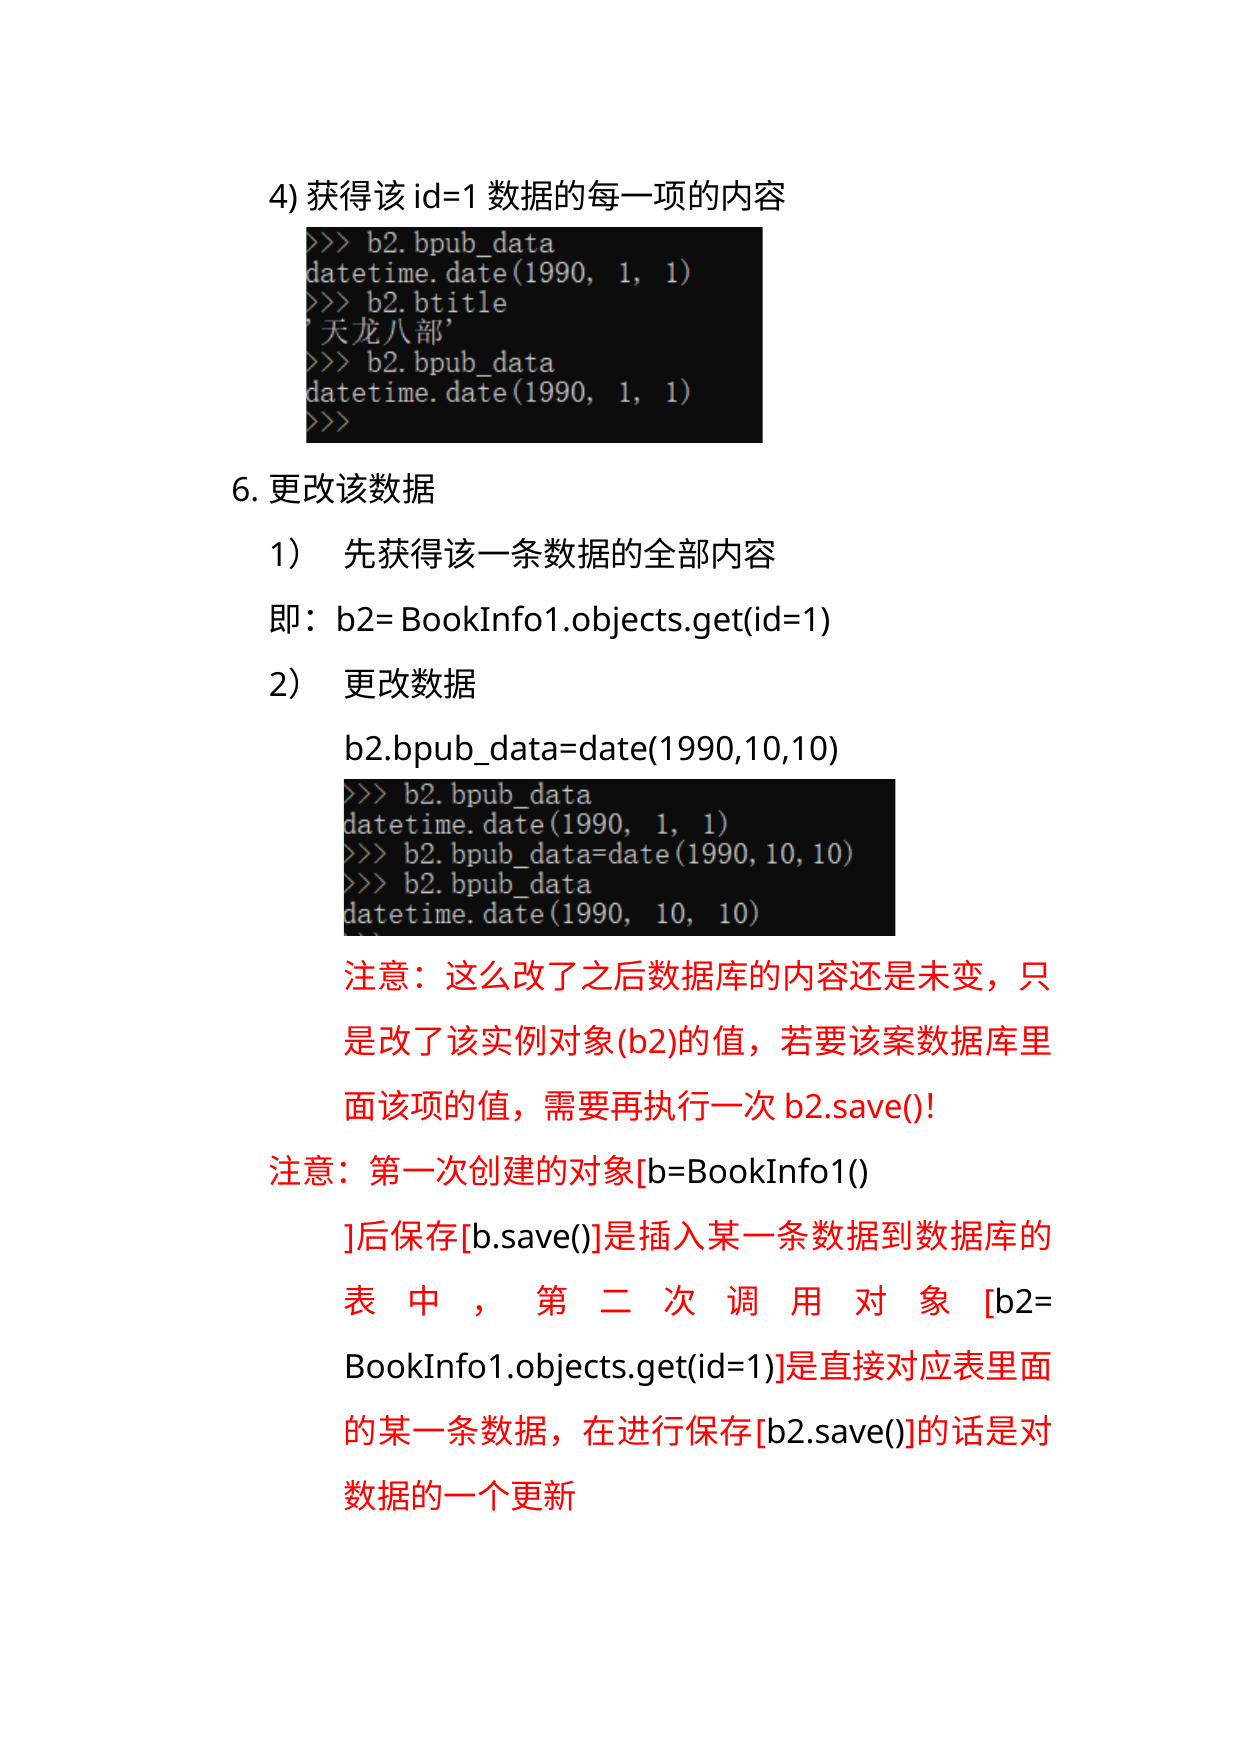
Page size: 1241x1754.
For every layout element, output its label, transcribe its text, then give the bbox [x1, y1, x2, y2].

list 注意：这么改了之后数据库的内容还是未变，只是改了该实例对象(b2)的值，若要该案数据库里面该项的值，需要再执行一次b2.save()！ [344, 942, 1053, 1137]
list ]后保存[b.save()]是插入某一条数据到数据库的表中，第二次调用对象[b2= BookInfo1.objects.get(id=1)]是直接对应表里面的某一条数据，在进行保存[b2.save()]的话是对数据的一个更新 [344, 1202, 1053, 1527]
picture [343, 779, 896, 936]
list 更改数据 [269, 649, 1053, 714]
text 即：b2= BookInfo1.objects.get(id=1) [225, 584, 1053, 649]
list 获得该id=1数据的每一项的内容 [269, 162, 1053, 227]
list 注意：第一次创建的对象[b=BookInfo1() [269, 1137, 1053, 1202]
picture [306, 227, 763, 443]
list 更改该数据 [231, 454, 1053, 519]
list b2.bpub_data=date(1990,10,10) [344, 714, 1053, 779]
list 先获得该一条数据的全部内容 [269, 519, 1053, 584]
